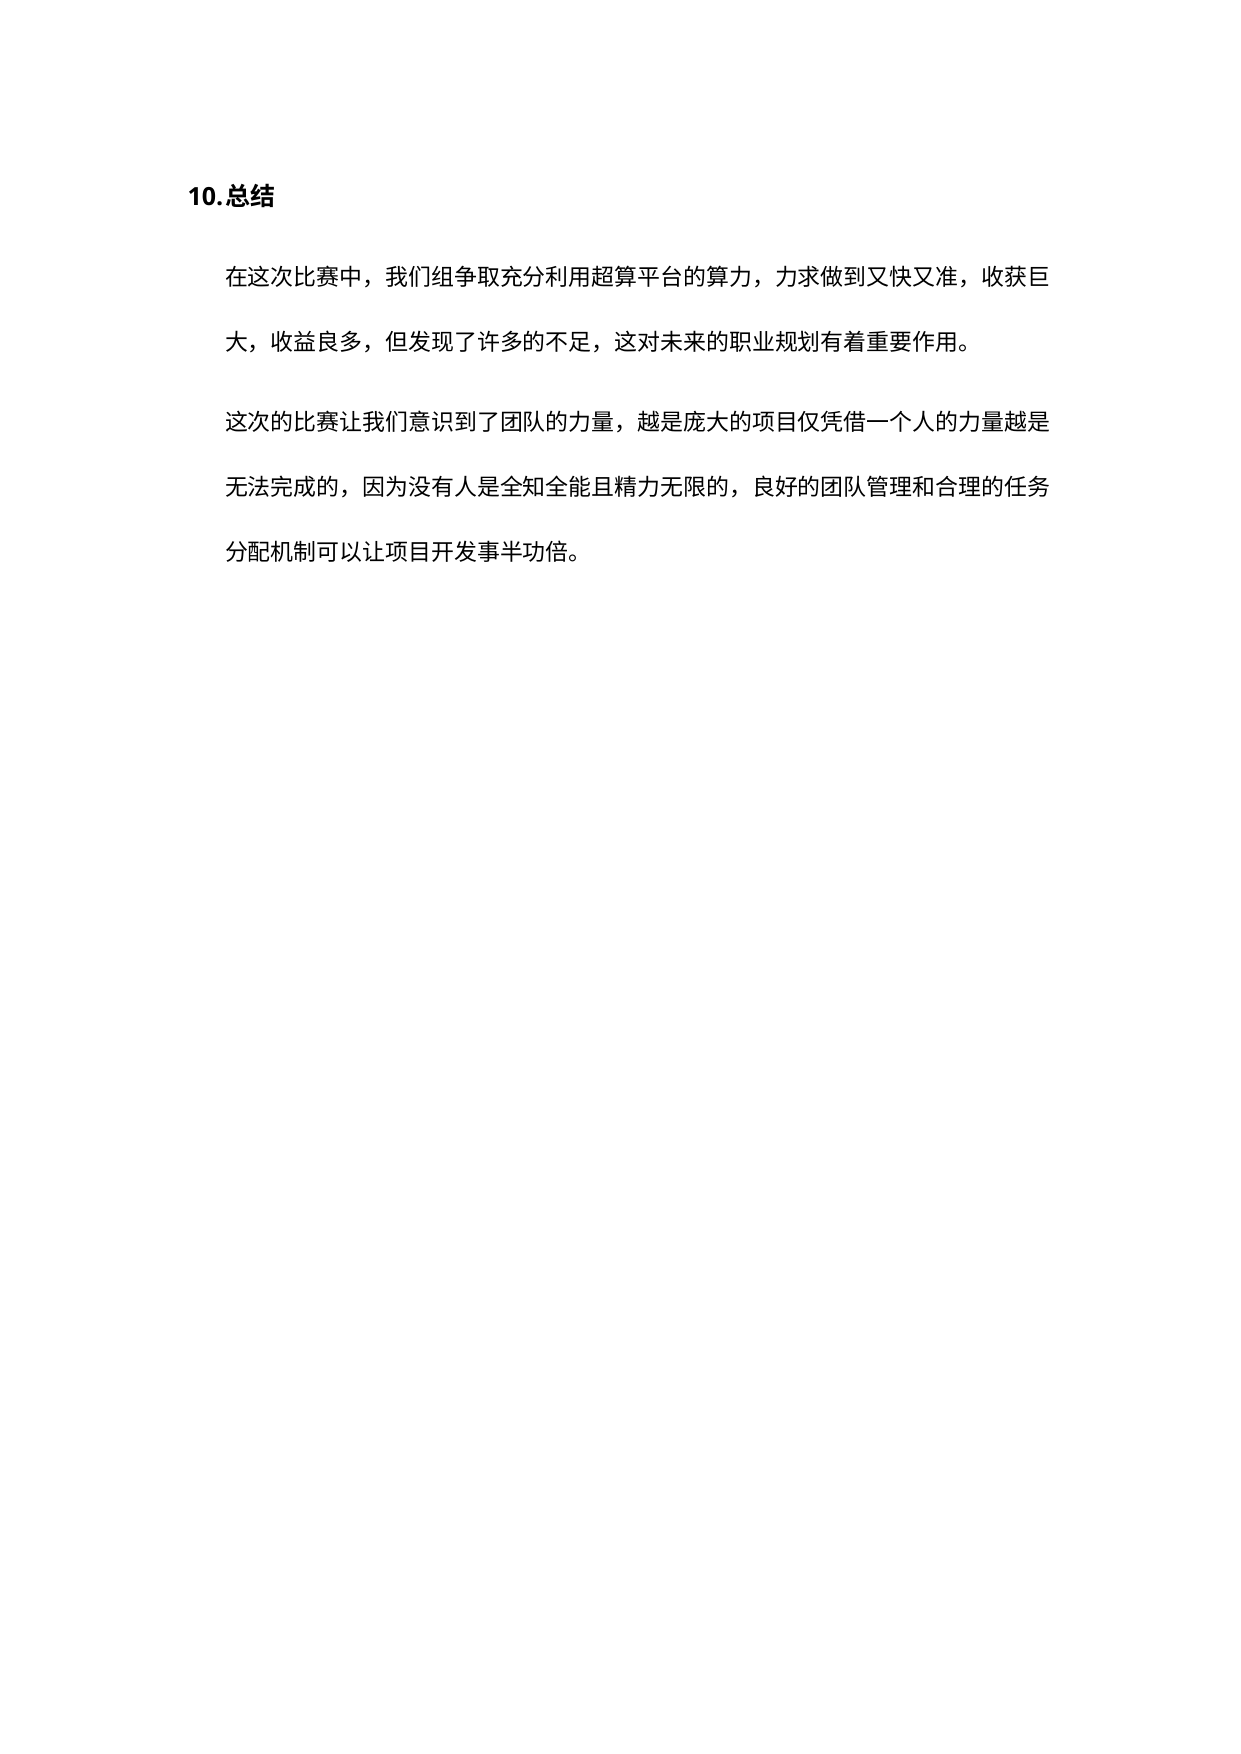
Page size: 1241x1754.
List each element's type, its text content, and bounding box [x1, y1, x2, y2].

text 在这次比赛中，我们组争取充分利用超算平台的算力，力求做到又快又准，收获巨大，收益良多，但发现了许多的不足，这对未来的职业规划有着重要作用。 [225, 243, 1053, 373]
text 这次的比赛让我们意识到了团队的力量，越是庞大的项目仅凭借一个人的力量越是无法完成的，因为没有人是全知全能且精力无限的，良好的团队管理和合理的任务分配机制可以让项目开发事半功倍。 [225, 388, 1053, 583]
list 总结 [187, 162, 1053, 227]
